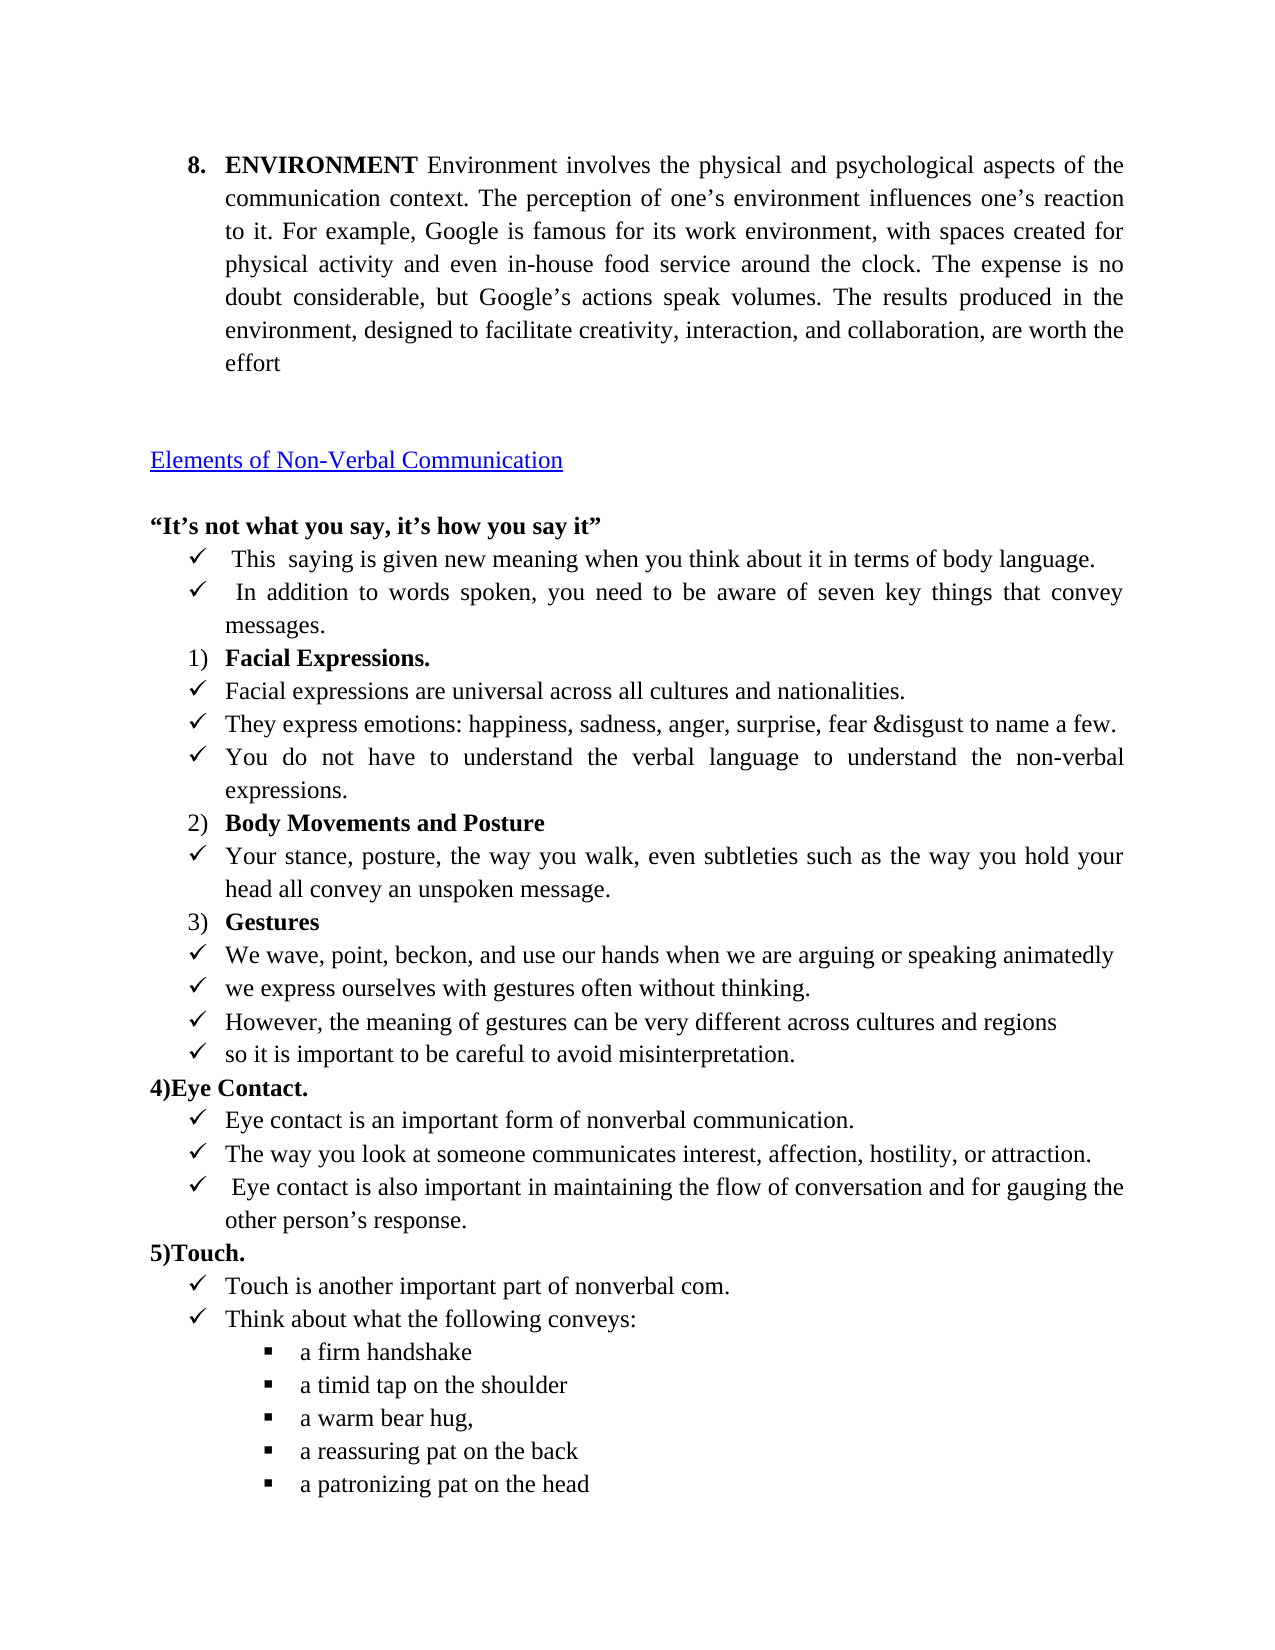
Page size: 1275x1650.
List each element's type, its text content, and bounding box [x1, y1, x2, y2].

list ENVIRONMENT Environment involves the physical and psychological aspects of the communication context. The perception of one’s environment influences one’s reaction to it. For example, Google is famous for its work environment, with spaces created for physical activity and even in-house food service around the clock. The expense is no doubt considerable, but Google’s actions speak volumes. The results produced in the environment, designed to facilitate creativity, interaction, and collaboration, are worth the effort [187, 150, 1125, 377]
text 4)Eye Contact. [150, 1073, 1125, 1101]
list Gestures [187, 907, 1125, 936]
list You do not have to understand the verbal language to understand the non-verbal expressions. [187, 742, 1125, 804]
list Body Movements and Posture [187, 808, 1125, 837]
list This saying is given new meaning when you think about it in terms of body language. [187, 544, 1125, 573]
list we express ourselves with gestures often without thinking. [187, 973, 1125, 1002]
list Touch is another important part of nonverbal com. [187, 1271, 1125, 1299]
list Facial expressions are universal across all cultures and nationalities. [187, 676, 1125, 705]
list a reassuring pat on the back [262, 1436, 1125, 1464]
list Facial Expressions. [187, 643, 1125, 672]
list so it is important to be careful to avoid misinterpretation. [187, 1039, 1125, 1068]
text 5)Touch. [150, 1238, 1125, 1266]
list Your stance, posture, the way you walk, even subtleties such as the way you hold your head all convey an unspoken message. [187, 841, 1125, 903]
list In addition to words spoken, you need to be aware of seven key things that convey messages. [187, 577, 1125, 639]
list We wave, point, beckon, and use our hands when we are arguing or speaking animatedly [187, 941, 1125, 969]
text “It’s not what you say, it’s how you say it” [150, 511, 1125, 540]
list a firm handshake [262, 1337, 1125, 1366]
list a timid tap on the shoulder [262, 1370, 1125, 1398]
list a patronizing pat on the head [262, 1469, 1125, 1498]
list However, the meaning of gestures can be very different across cultures and regions [187, 1007, 1125, 1035]
list Eye contact is an important form of nonverbal communication. [187, 1106, 1125, 1134]
list a warm bear hug, [262, 1403, 1125, 1432]
list The way you look at someone communicates interest, affection, hostility, or attraction. [187, 1139, 1125, 1167]
list They express emotions: happiness, sadness, anger, surprise, fear &disgust to name a few. [187, 709, 1125, 738]
list Eye contact is also important in maintaining the flow of conversation and for gauging the other person’s response. [187, 1172, 1125, 1233]
text Elements of Non-Verbal Communication [150, 445, 1125, 474]
list Think about what the following conveys: [187, 1304, 1125, 1332]
